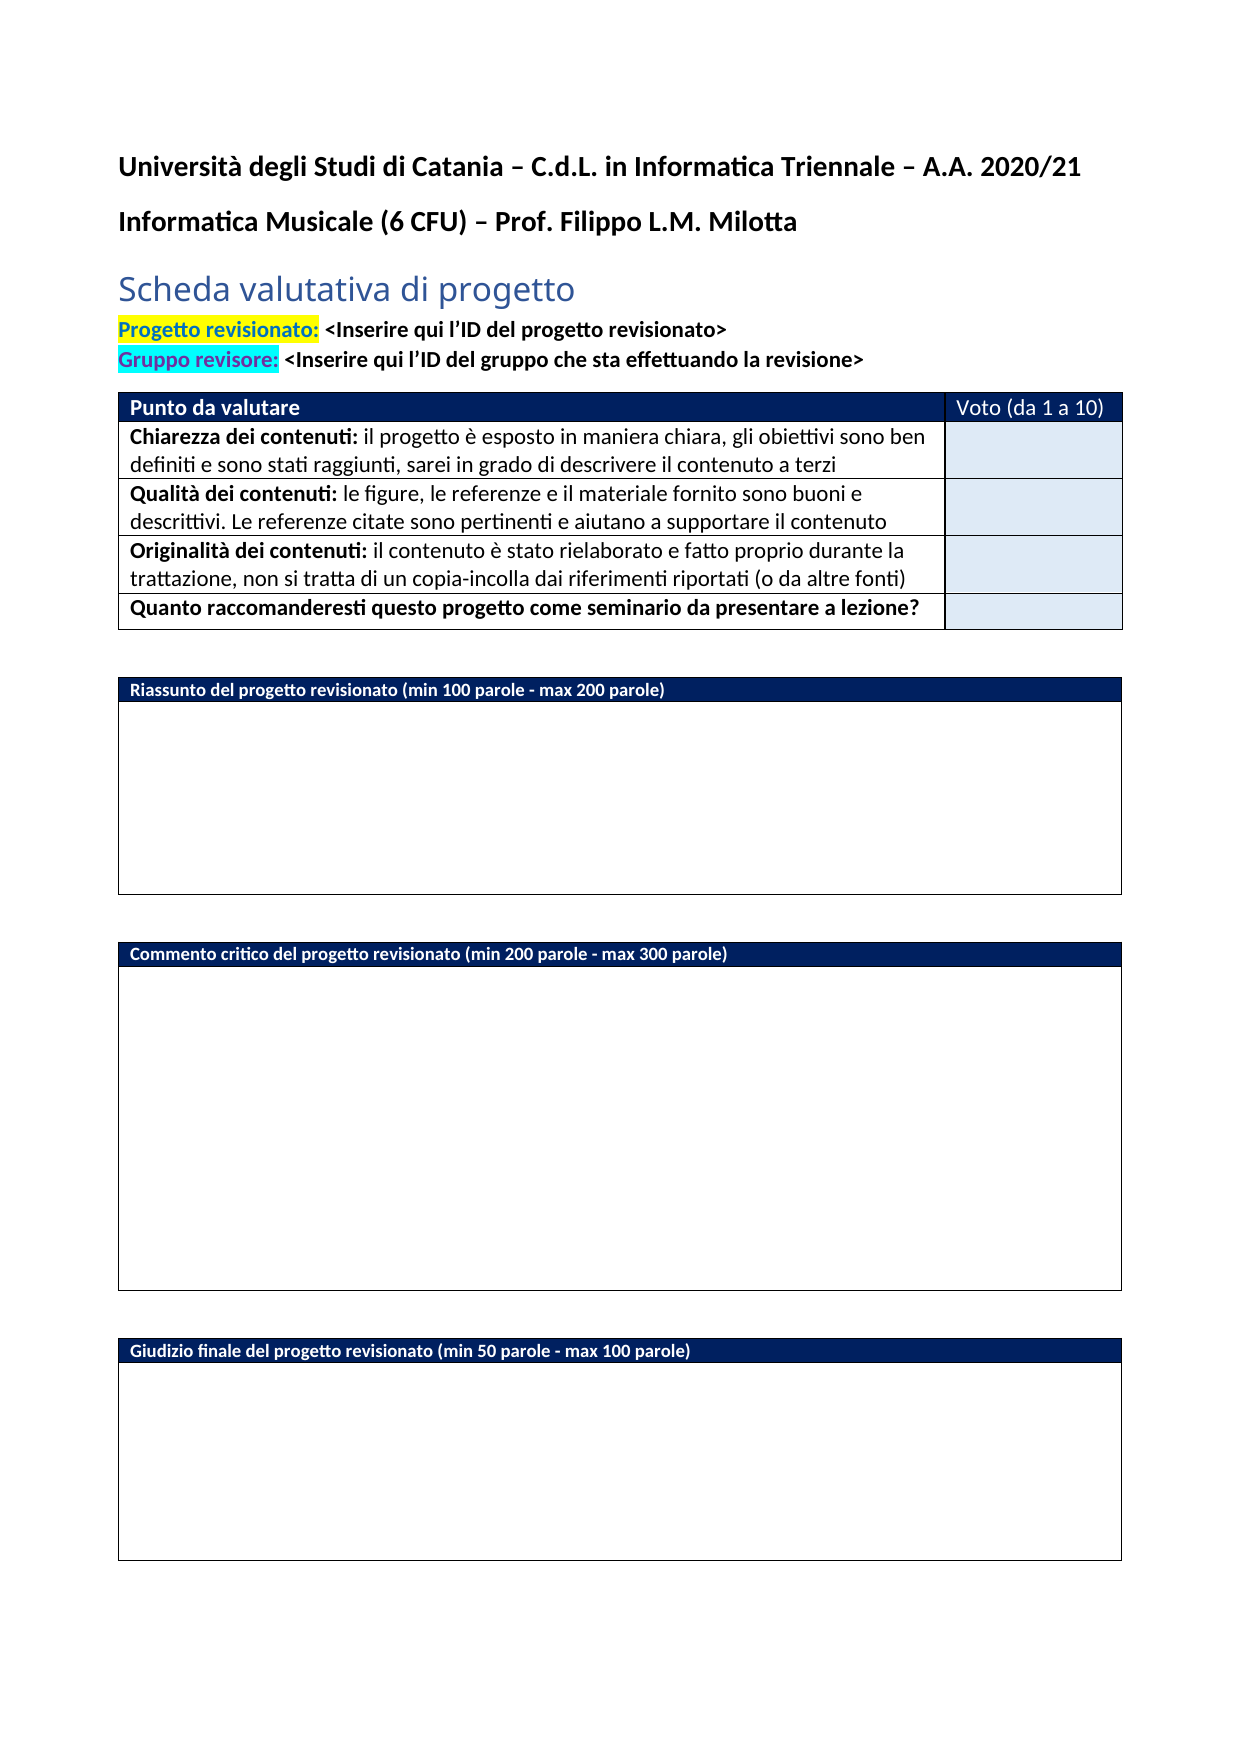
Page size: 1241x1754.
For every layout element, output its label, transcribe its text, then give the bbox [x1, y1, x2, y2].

table_header Punto da valutare [119, 393, 944, 421]
table_header Commento critico del progetto revisionato (min 200 parole - max 300 parole) [119, 943, 1121, 966]
table_cell [946, 422, 1122, 478]
table_cell [946, 536, 1122, 592]
table_cell [946, 479, 1122, 535]
text Università degli Studi di Catania – C.d.L. in Informatica Triennale – A.A. 2020/21 [118, 148, 1122, 183]
table_cell [119, 967, 1121, 1290]
table_header Giudizio finale del progetto revisionato (min 50 parole - max 100 parole) [119, 1339, 1121, 1362]
text Progetto revisionato: <Inserire qui l’ID del progetto revisionato> Gruppo revisore: <Inserire qui l’ID del gruppo che sta effettuando la revisione> [118, 315, 1122, 373]
table_cell Quanto raccomanderesti questo progetto come seminario da presentare a lezione? [119, 594, 944, 629]
table_cell Chiarezza dei contenuti: il progetto è esposto in maniera chiara, gli obiettivi sono ben definiti e sono stati raggiunti, sarei in grado di descrivere il contenuto a terzi [119, 422, 944, 478]
table_cell [946, 594, 1122, 629]
table_header Voto (da 1 a 10) [946, 393, 1122, 421]
table_header Riassunto del progetto revisionato (min 100 parole - max 200 parole) [119, 678, 1121, 701]
table_cell Originalità dei contenuti: il contenuto è stato rielaborato e fatto proprio durante la trattazione, non si tratta di un copia-incolla dai riferimenti riportati (o da altre fonti) [119, 536, 944, 592]
table_cell Qualità dei contenuti: le figure, le referenze e il materiale fornito sono buoni e descrittivi. Le referenze citate sono pertinenti e aiutano a supportare il contenuto [119, 479, 944, 535]
table_cell [119, 702, 1121, 894]
subtitle Scheda valutativa di progetto [118, 266, 1122, 312]
text Informatica Musicale (6 CFU) – Prof. Filippo L.M. Milotta [118, 203, 1122, 238]
table_cell [119, 1363, 1121, 1560]
